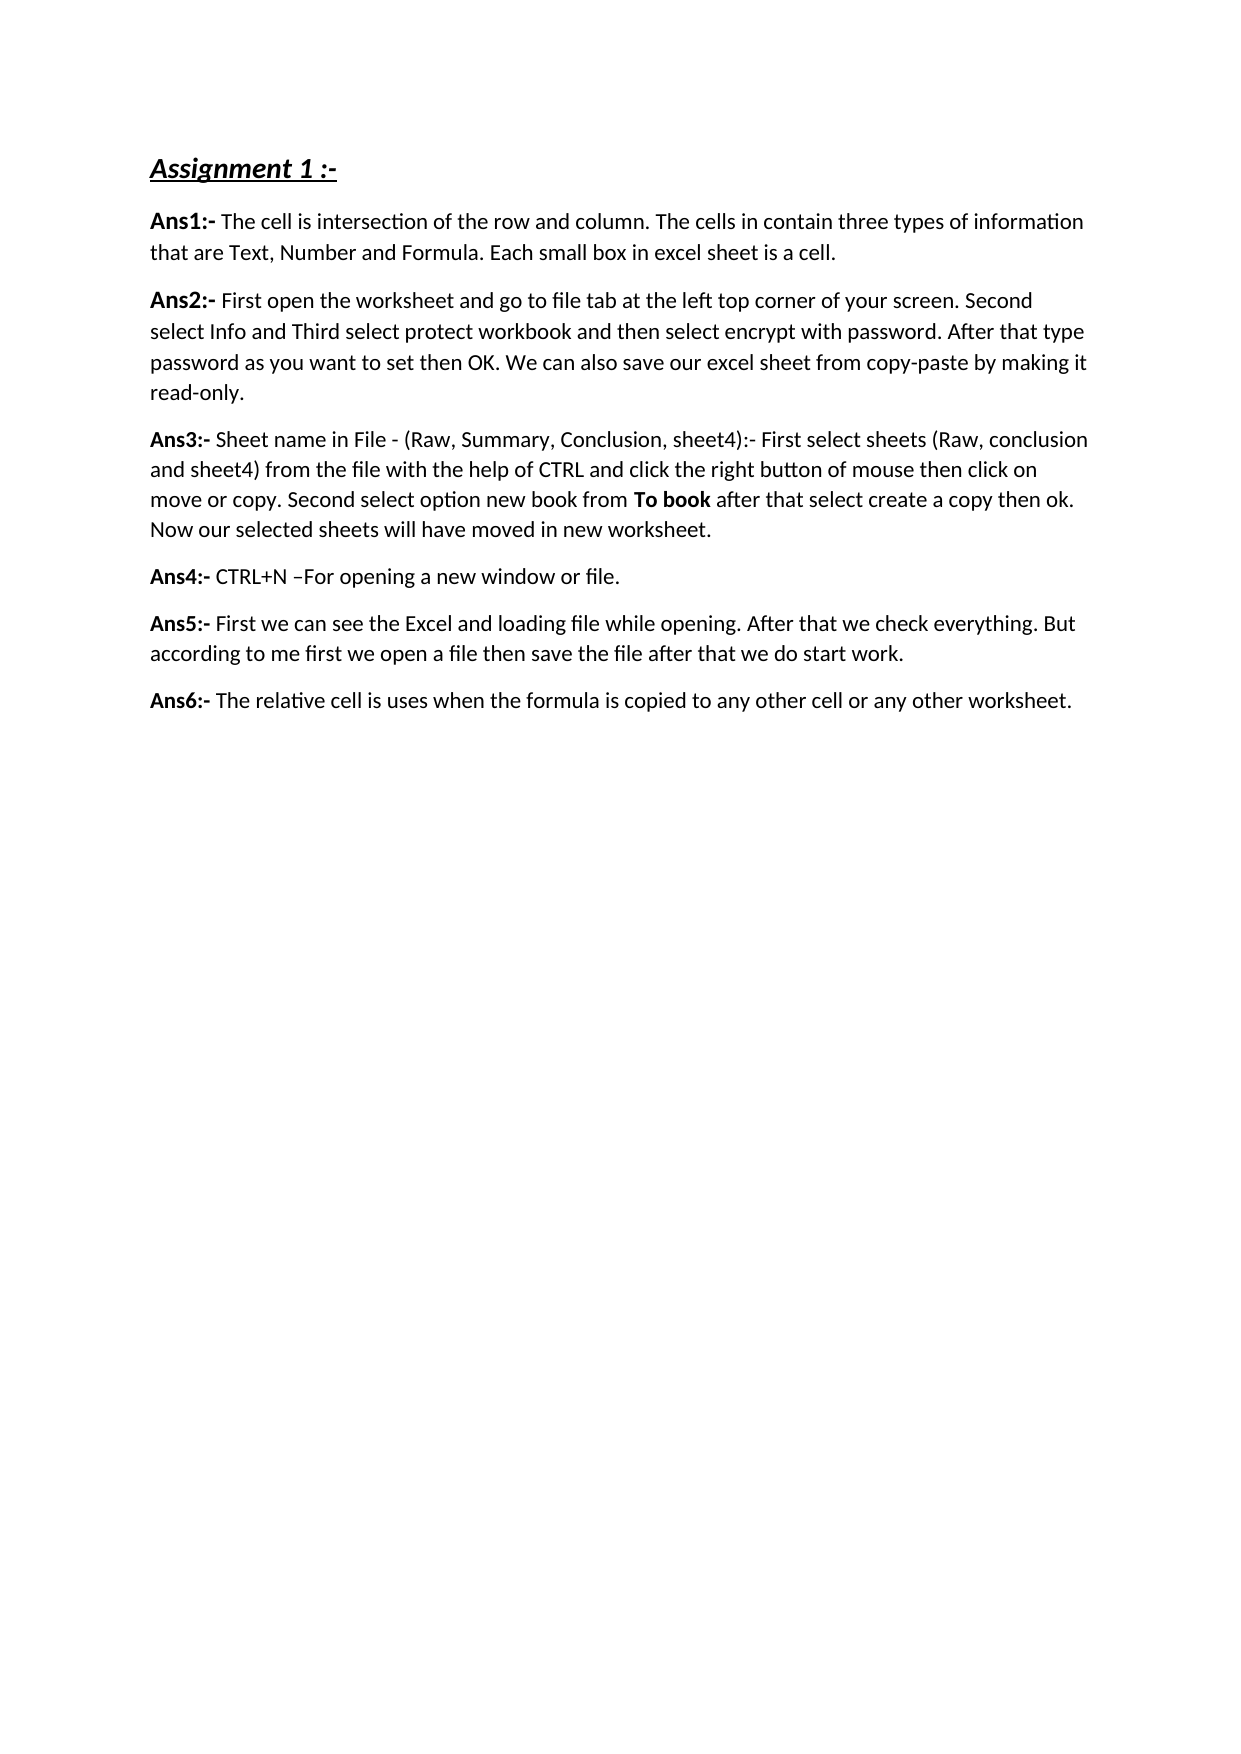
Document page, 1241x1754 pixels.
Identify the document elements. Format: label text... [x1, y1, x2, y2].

text Ans4:- CTRL+N –For opening a new window or file. [150, 562, 1090, 590]
text Ans5:- First we can see the Excel and loading file while opening. After that we check everything. But according to me first we open a file then save the file after that we do start work. [150, 609, 1090, 667]
text Ans2:- First open the worksheet and go to file tab at the left top corner of your screen. Second select Info and Third select protect workbook and then select encrypt with password. After that type password as you want to set then OK. We can also save our excel sheet from copy-paste by making it read-only. [150, 285, 1090, 406]
text Ans3:- Sheet name in File - (Raw, Summary, Conclusion, sheet4):- First select sheets (Raw, conclusion and sheet4) from the file with the help of CTRL and click the right button of mouse then click on move or copy. Second select option new book from To book after that select create a copy then ok. Now our selected sheets will have moved in new worksheet. [150, 425, 1090, 543]
text Assignment 1 :- [150, 150, 1090, 186]
text Ans1:- The cell is intersection of the row and column. The cells in contain three types of information that are Text, Number and Formula. Each small box in excel sheet is a cell. [150, 205, 1090, 266]
text Ans6:- The relative cell is uses when the formula is copied to any other cell or any other worksheet. [150, 686, 1090, 714]
